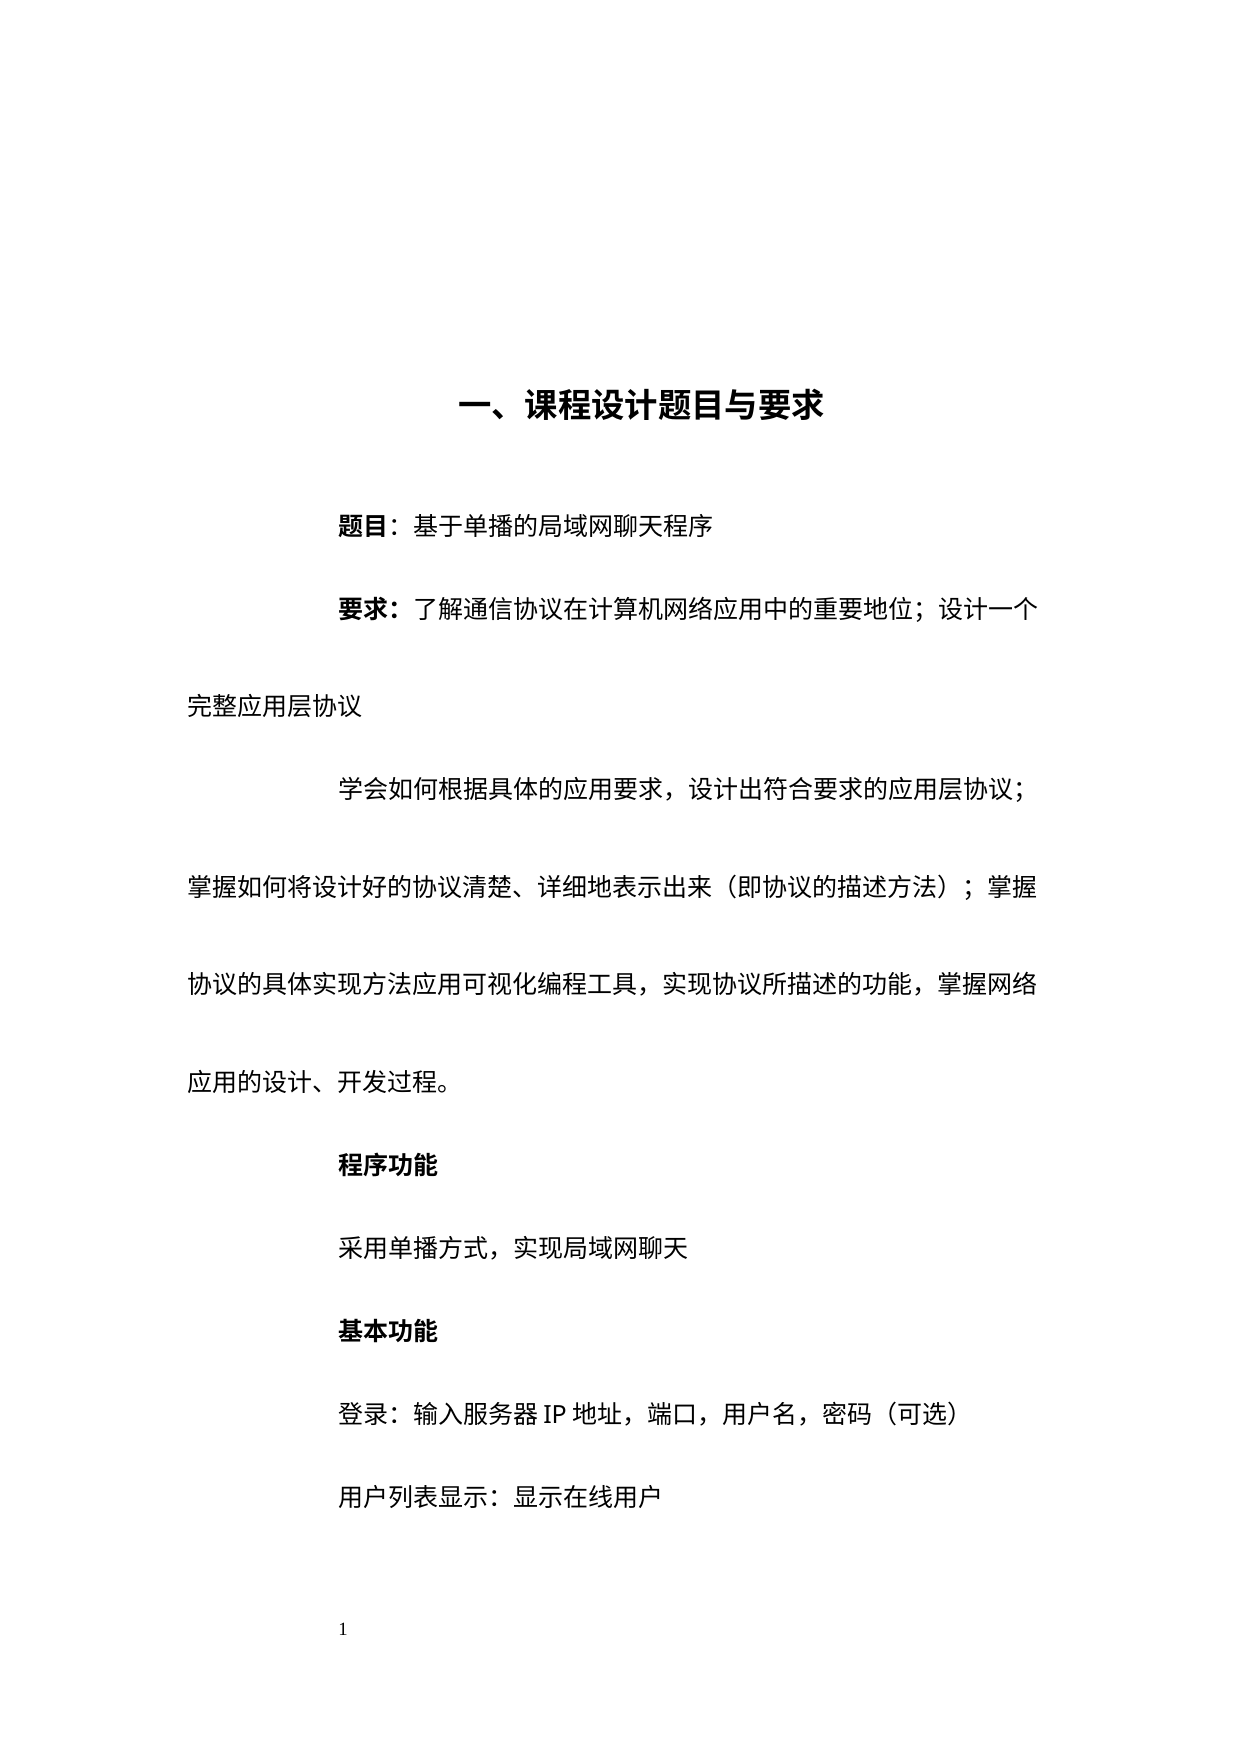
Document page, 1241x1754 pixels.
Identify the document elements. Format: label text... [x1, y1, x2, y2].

text 采用单播方式，实现局域网聊天 [187, 1214, 1053, 1279]
text 要求：了解通信协议在计算机网络应用中的重要地位；设计一个完整应用层协议 [187, 575, 1053, 737]
text 基本功能 [187, 1297, 1053, 1362]
list 课程设计题目与要求 [187, 370, 1053, 435]
text 登录：输入服务器IP地址，端口，用户名，密码（可选） [187, 1380, 1053, 1445]
text 程序功能 [187, 1131, 1053, 1196]
text 题目：基于单播的局域网聊天程序 [187, 492, 1053, 557]
text 用户列表显示：显示在线用户 [187, 1463, 1053, 1528]
text 学会如何根据具体的应用要求，设计出符合要求的应用层协议；掌握如何将设计好的协议清楚、详细地表示出来（即协议的描述方法）；掌握协议的具体实现方法应用可视化编程工具，实现协议所描述的功能，掌握网络应用的设计、开发过程。 [187, 755, 1053, 1113]
